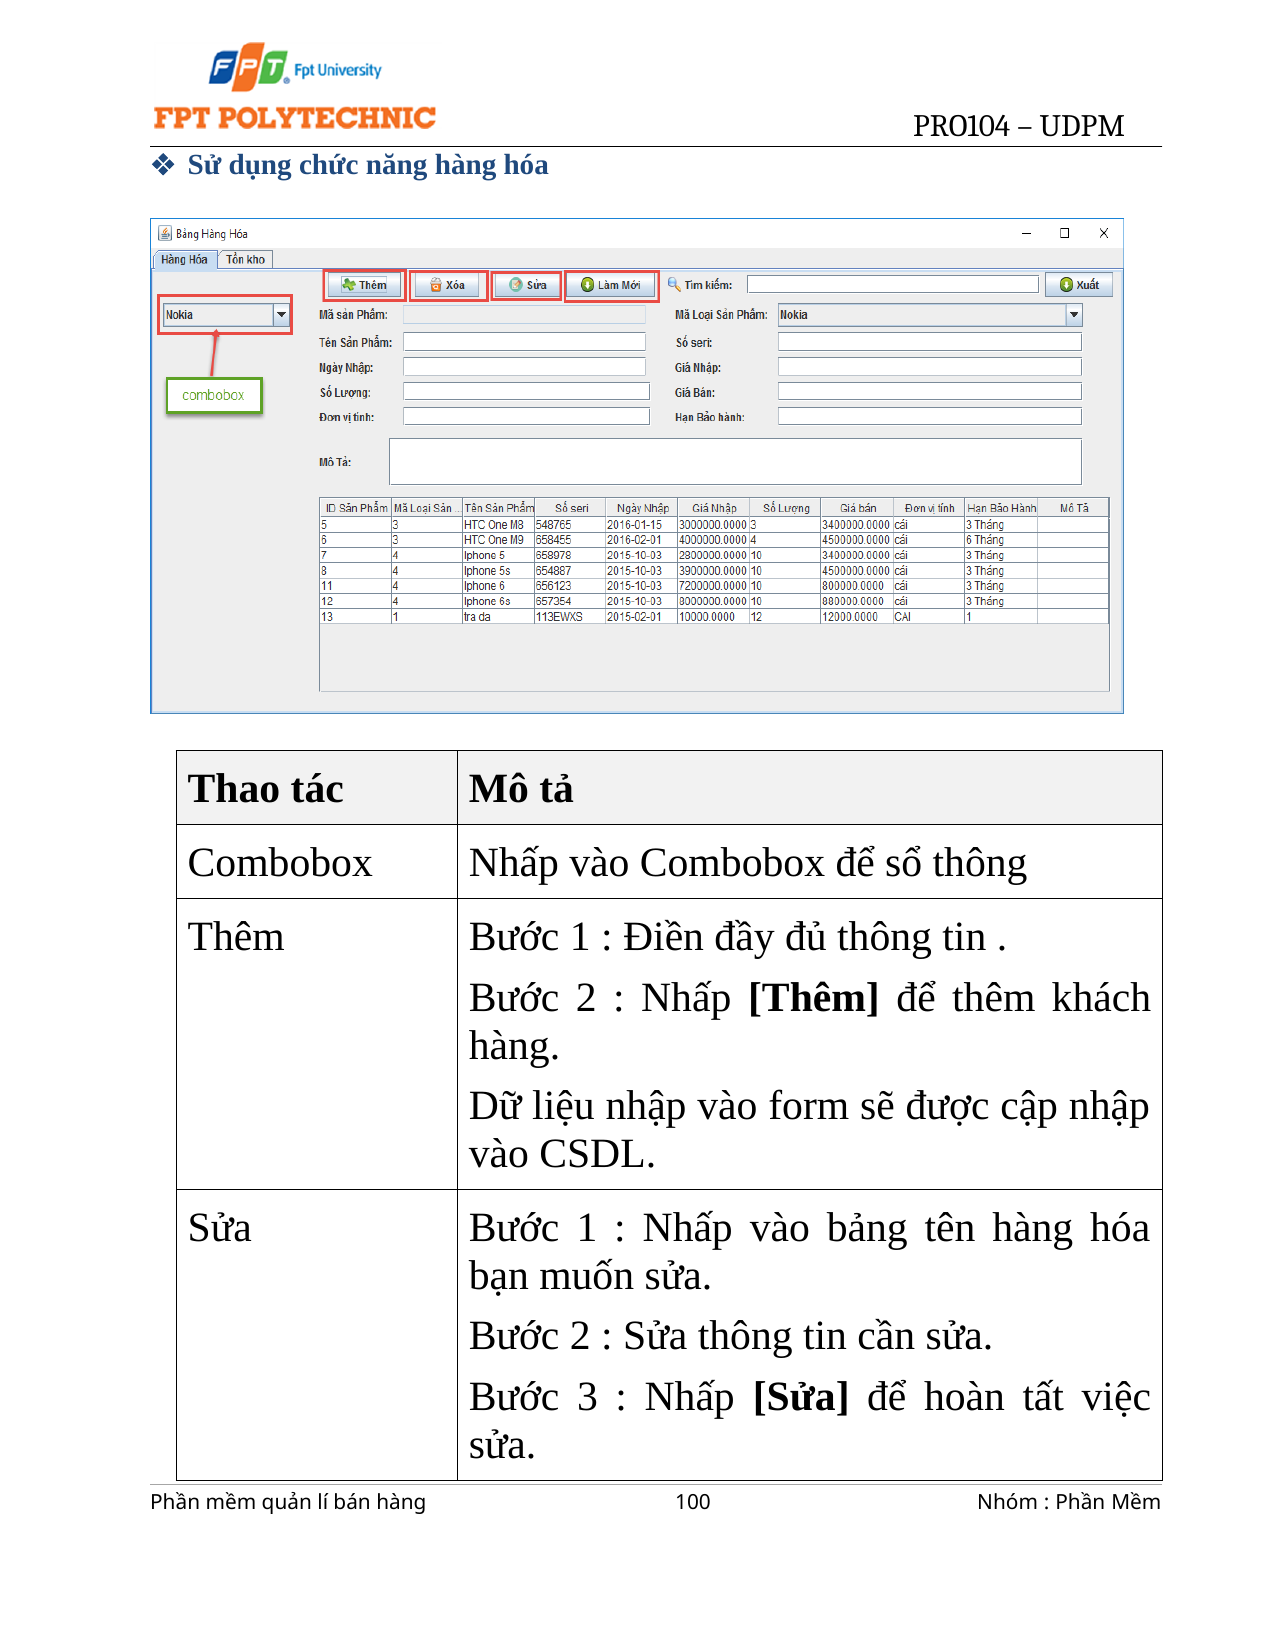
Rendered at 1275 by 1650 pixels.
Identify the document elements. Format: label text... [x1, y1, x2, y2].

list Sử dụng chức năng hàng hóa [150, 147, 1162, 181]
table_cell Combobox [177, 825, 457, 898]
table_cell Nhấp vào Combobox để sổ thông [458, 825, 1162, 898]
table_header Thao tác [177, 751, 457, 824]
table_cell Thêm [177, 899, 457, 1189]
table_cell Bước 1 : Điền đầy đủ thông tin . Bước 2 : Nhấp [Thêm] để thêm khách hàng. Dữ liệu nhập vào form sẽ được cập nhập vào CSDL. [458, 899, 1162, 1189]
picture [150, 218, 1124, 714]
picture [150, 37, 443, 137]
table_header Mô tả [458, 751, 1162, 824]
table_cell Sửa [177, 1190, 457, 1479]
